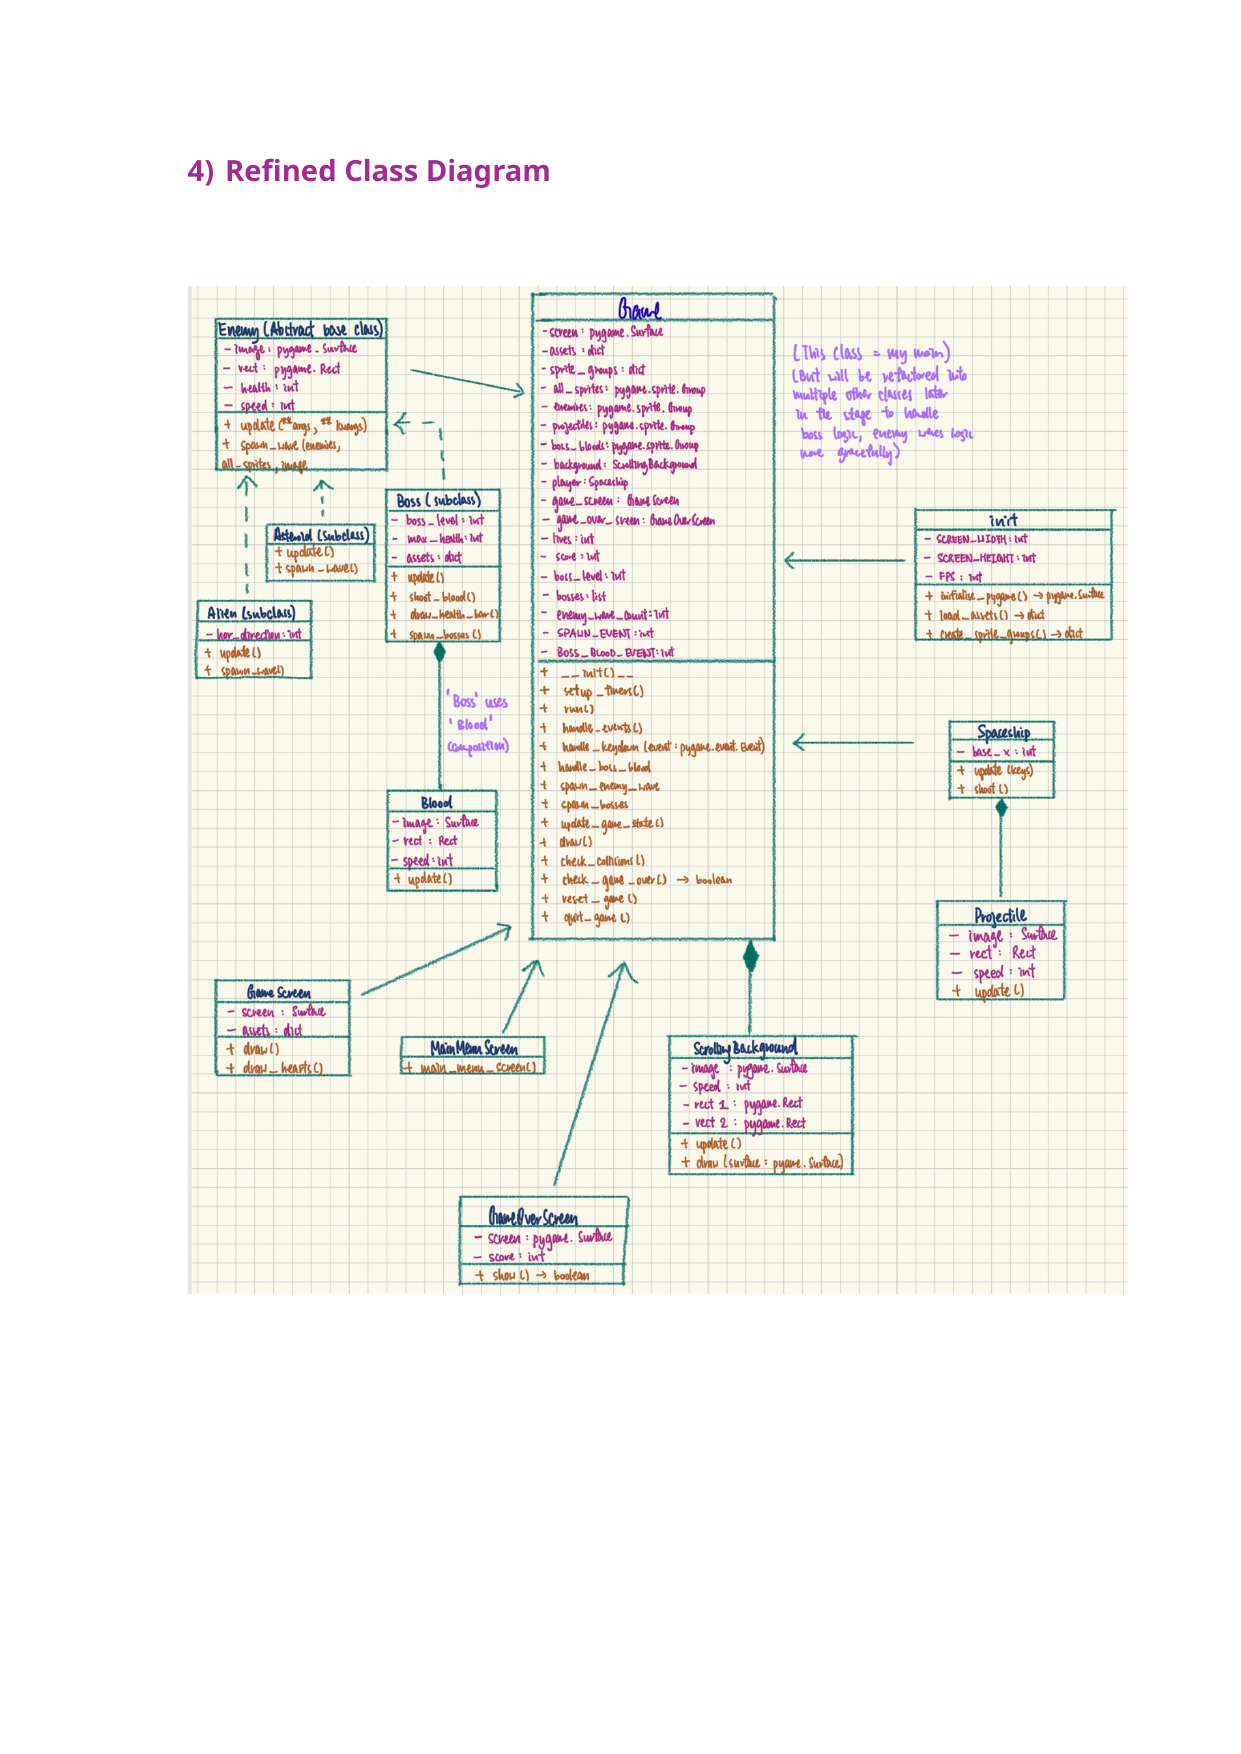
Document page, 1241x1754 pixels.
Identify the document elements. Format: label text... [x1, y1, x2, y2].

picture [187, 286, 1128, 1294]
list Refined Class Diagram [187, 150, 1090, 190]
